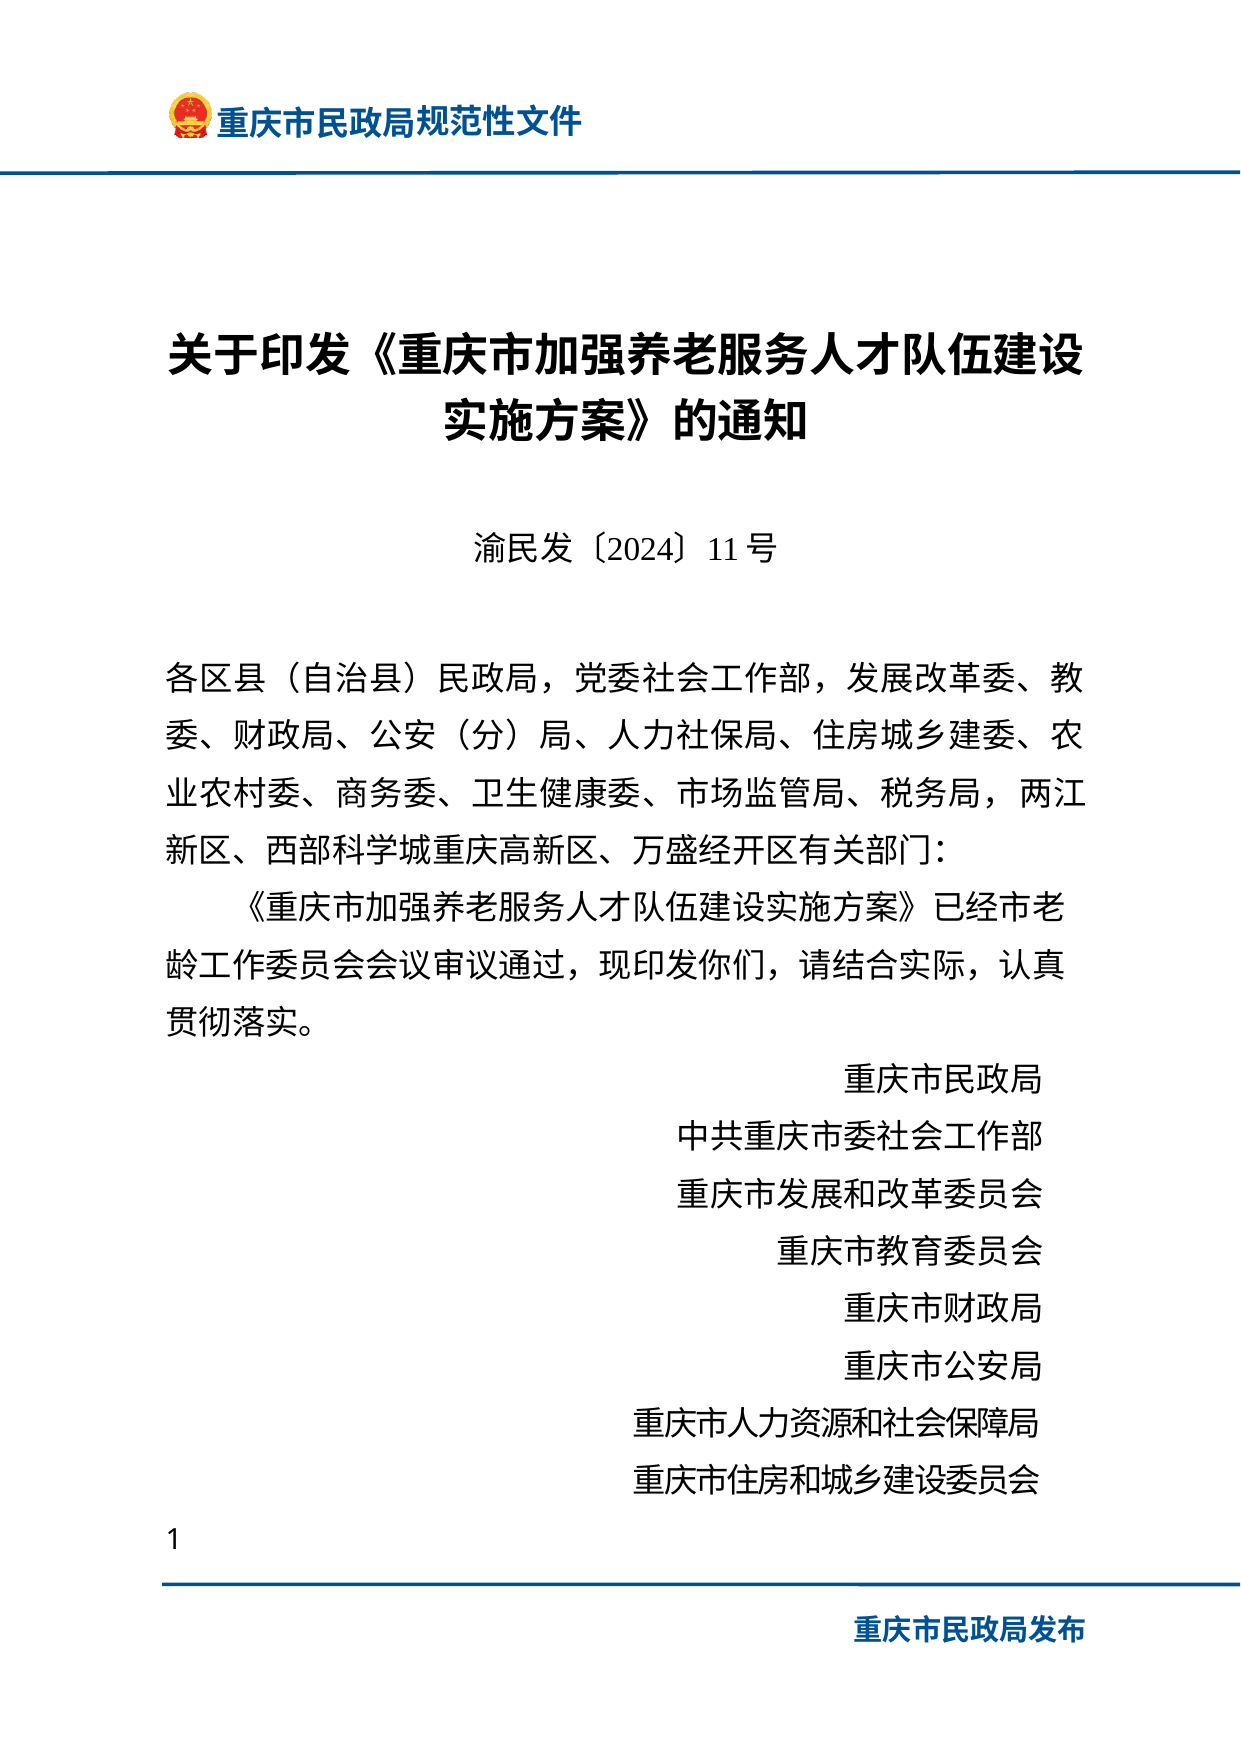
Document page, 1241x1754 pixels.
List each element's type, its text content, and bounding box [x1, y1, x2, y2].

text 重庆市人力资源和社会保障局 [165, 1389, 1043, 1447]
text 各区县（自治县）民政局，党委社会工作部，发展改革委、教委、财政局、公安（分）局、人力社保局、住房城乡建委、农业农村委、商务委、卫生健康委、市场监管局、税务局，两江新区、西部科学城重庆高新区、万盛经开区有关部门： [165, 645, 1087, 874]
text 中共重庆市委社会工作部 [165, 1103, 1043, 1160]
text 重庆市教育委员会 [165, 1218, 1043, 1275]
text 重庆市财政局 [165, 1275, 1043, 1332]
text 《重庆市加强养老服务人才队伍建设实施方案》已经市老龄工作委员会会议审议通过，现印发你们，请结合实际，认真贯彻落实。 [165, 874, 1087, 1046]
text 重庆市发展和改革委员会 [165, 1160, 1043, 1218]
subtitle 关于印发《重庆市加强养老服务人才队伍建设实施方案》的通知 [165, 318, 1087, 451]
text 重庆市民政局 [165, 1046, 1043, 1103]
text 重庆市公安局 [165, 1332, 1043, 1389]
text 重庆市住房和城乡建设委员会 [165, 1447, 1043, 1504]
text 渝民发〔2024〕11号 [165, 513, 1087, 579]
picture [165, 90, 216, 142]
